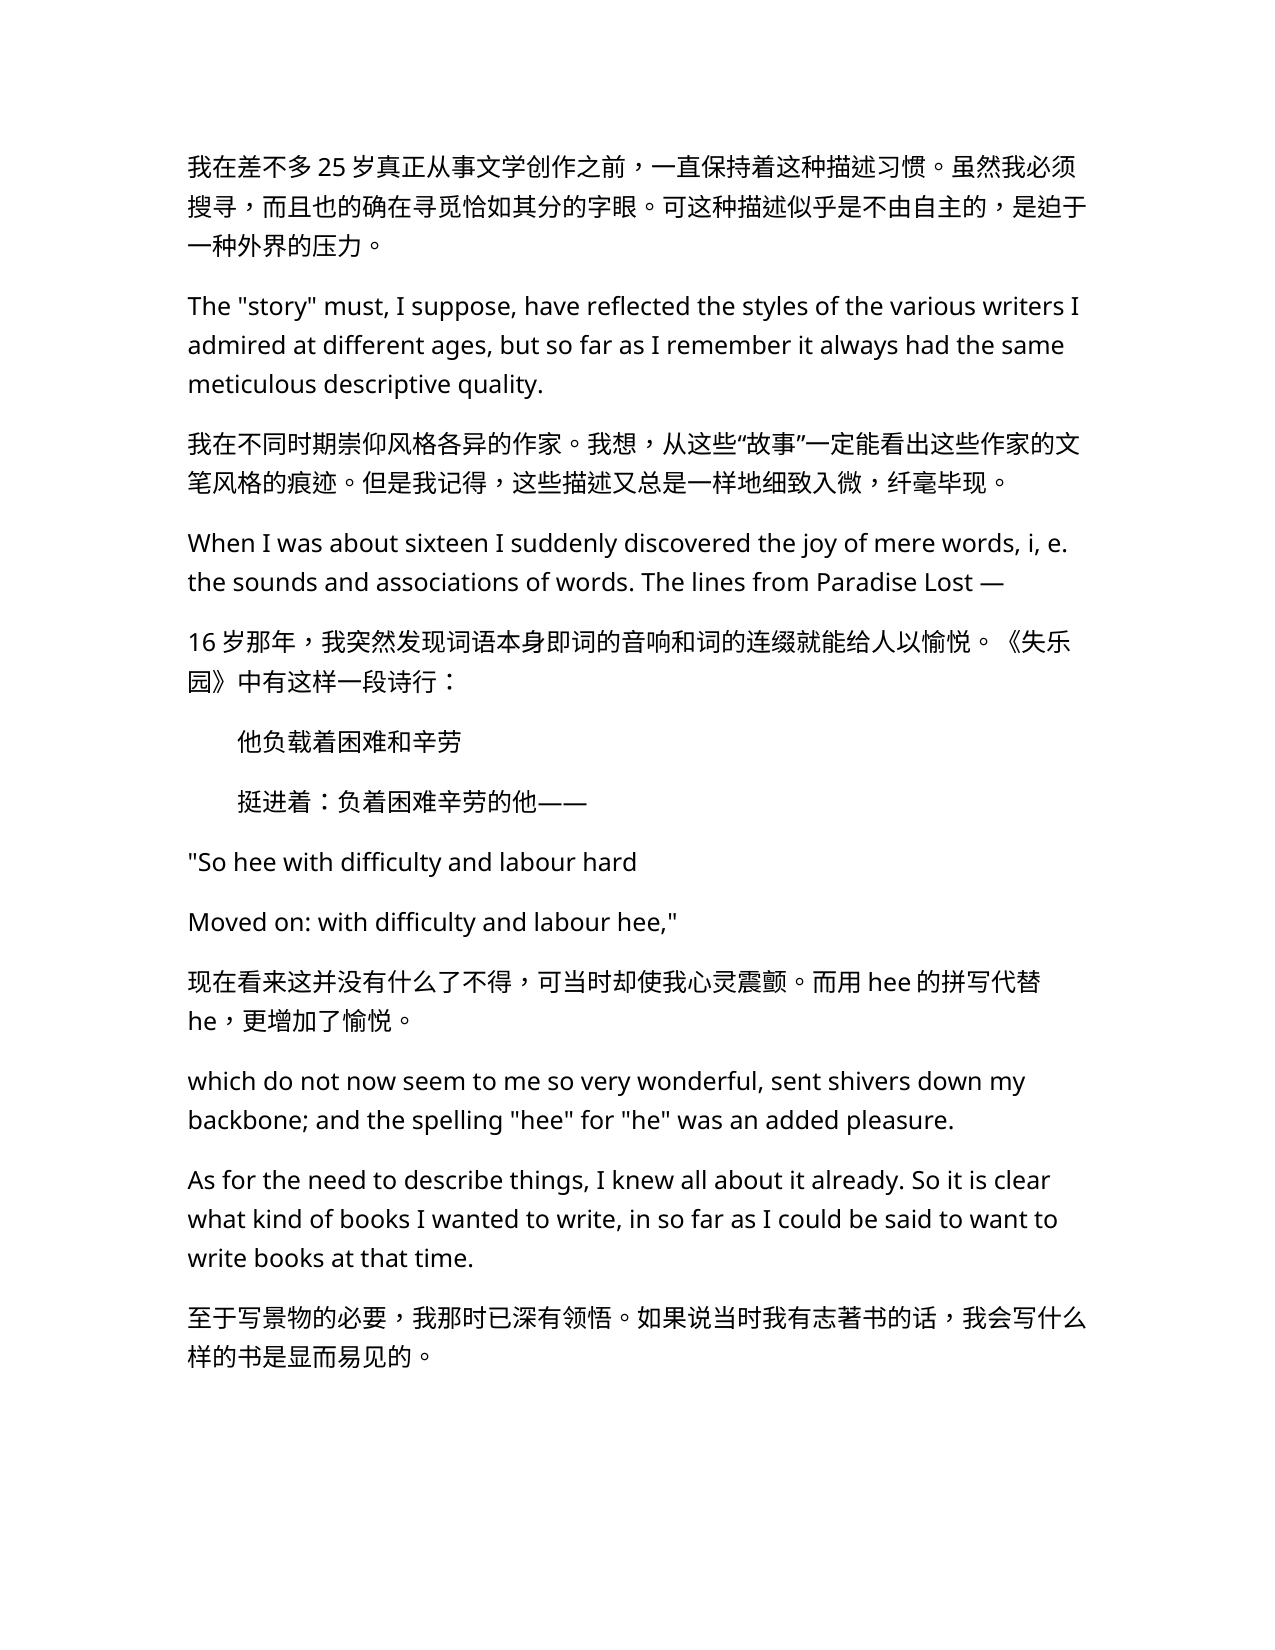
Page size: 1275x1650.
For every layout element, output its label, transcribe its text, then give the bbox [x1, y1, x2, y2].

text which do not now seem to me so very wonderful, sent shivers down my backbone; and the spelling "hee" for "he" was an added pleasure. [187, 1063, 1087, 1137]
text The "story" must, I suppose, have reflected the styles of the various writers I admired at different ages, but so far as I remember it always had the same meticulous descriptive quality. [187, 288, 1087, 401]
text 挺进着：负着困难辛劳的他—— [187, 784, 1087, 818]
text 16岁那年，我突然发现词语本身即词的音响和词的连缀就能给人以愉悦。《失乐园》中有这样一段诗行： [187, 625, 1087, 698]
text 我在差不多25岁真正从事文学创作之前，一直保持着这种描述习惯。虽然我必须搜寻，而且也的确在寻觅恰如其分的字眼。可这种描述似乎是不由自主的，是迫于一种外界的压力。 [187, 150, 1087, 262]
text "So hee with difficulty and labour hard [187, 844, 1087, 878]
text When I was about sixteen I suddenly discovered the joy of mere words, i, e. the sounds and associations of words. The lines from Paradise Lost — [187, 526, 1087, 599]
text 他负载着困难和辛劳 [187, 724, 1087, 758]
text As for the need to describe things, I knew all about it already. So it is clear what kind of books I wanted to write, in so far as I could be said to want to write books at that time. [187, 1162, 1087, 1275]
text 至于写景物的必要，我那时已深有领悟。如果说当时我有志著书的话，我会写什么样的书是显而易见的。 [187, 1301, 1087, 1374]
text 现在看来这并没有什么了不得，可当时却使我心灵震颤。而用hee的拼写代替he，更增加了愉悦。 [187, 964, 1087, 1037]
text Moved on: with difficulty and labour hee," [187, 904, 1087, 938]
text 我在不同时期崇仰风格各异的作家。我想，从这些“故事”一定能看出这些作家的文笔风格的痕迹。但是我记得，这些描述又总是一样地细致入微，纤毫毕现。 [187, 427, 1087, 500]
